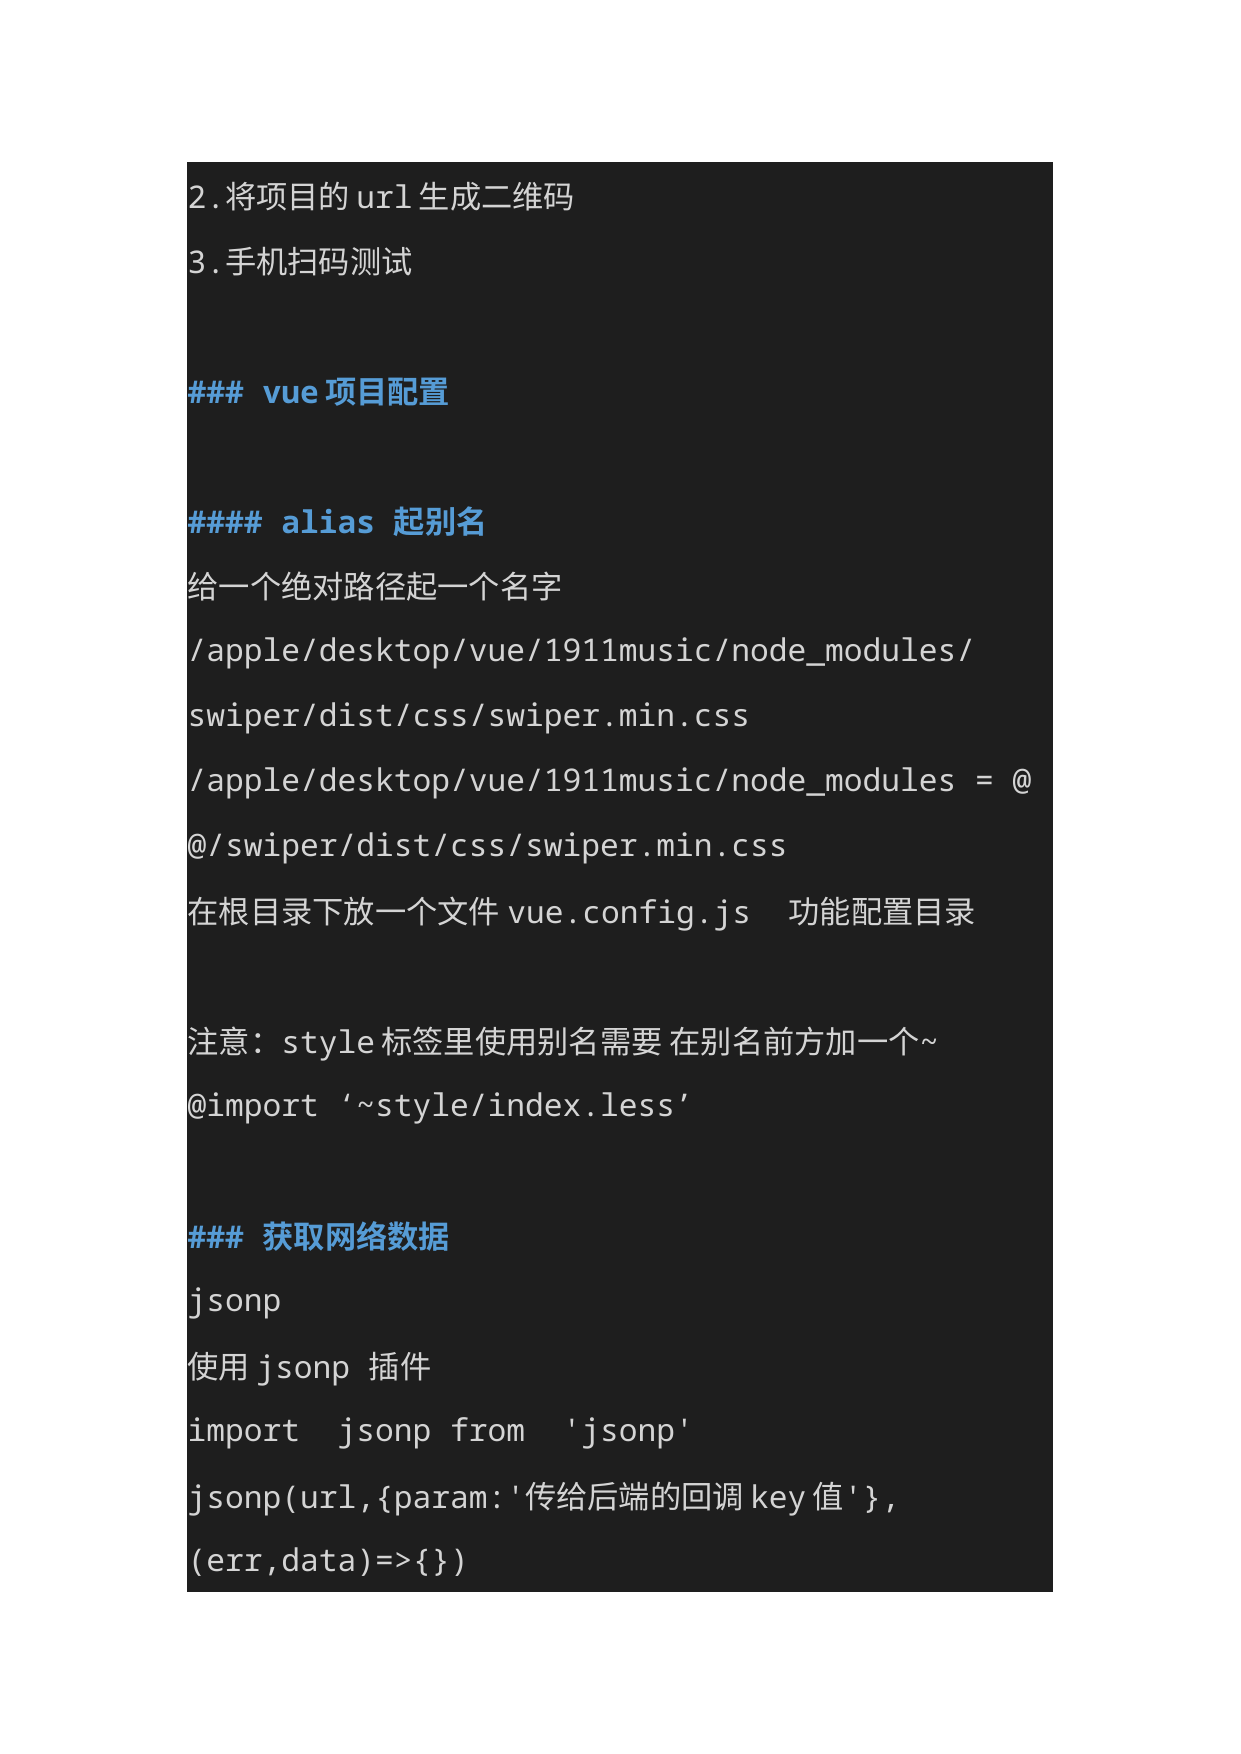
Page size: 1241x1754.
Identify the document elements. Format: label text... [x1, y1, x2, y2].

text 注意：style标签里使用别名需要 在别名前方加一个~ @import ‘~style/index.less’ [187, 1007, 1053, 1137]
text /apple/desktop/vue/1911music/node_modules = @ [187, 747, 1053, 812]
text /apple/desktop/vue/1911music/node_modules/swiper/dist/css/swiper.min.css [187, 617, 1053, 747]
text jsonp [187, 1267, 1053, 1332]
text 3.手机扫码测试 [187, 227, 1053, 292]
text @/swiper/dist/css/swiper.min.css [187, 812, 1053, 877]
text 在根目录下放一个文件 vue.config.js 功能配置目录 [187, 877, 1053, 942]
text #### alias 起别名 [187, 487, 1053, 552]
text ### 获取网络数据 [187, 1202, 1053, 1267]
text jsonp(url,{param:'传给后端的回调key值'},(err,data)=>{}) [187, 1462, 1053, 1592]
text ### vue项目配置 [187, 357, 1053, 422]
text 使用jsonp 插件 [187, 1332, 1053, 1397]
text 2.将项目的url生成二维码 [187, 162, 1053, 227]
text import jsonp from 'jsonp' [187, 1397, 1053, 1462]
text 给一个绝对路径起一个名字 [187, 552, 1053, 617]
